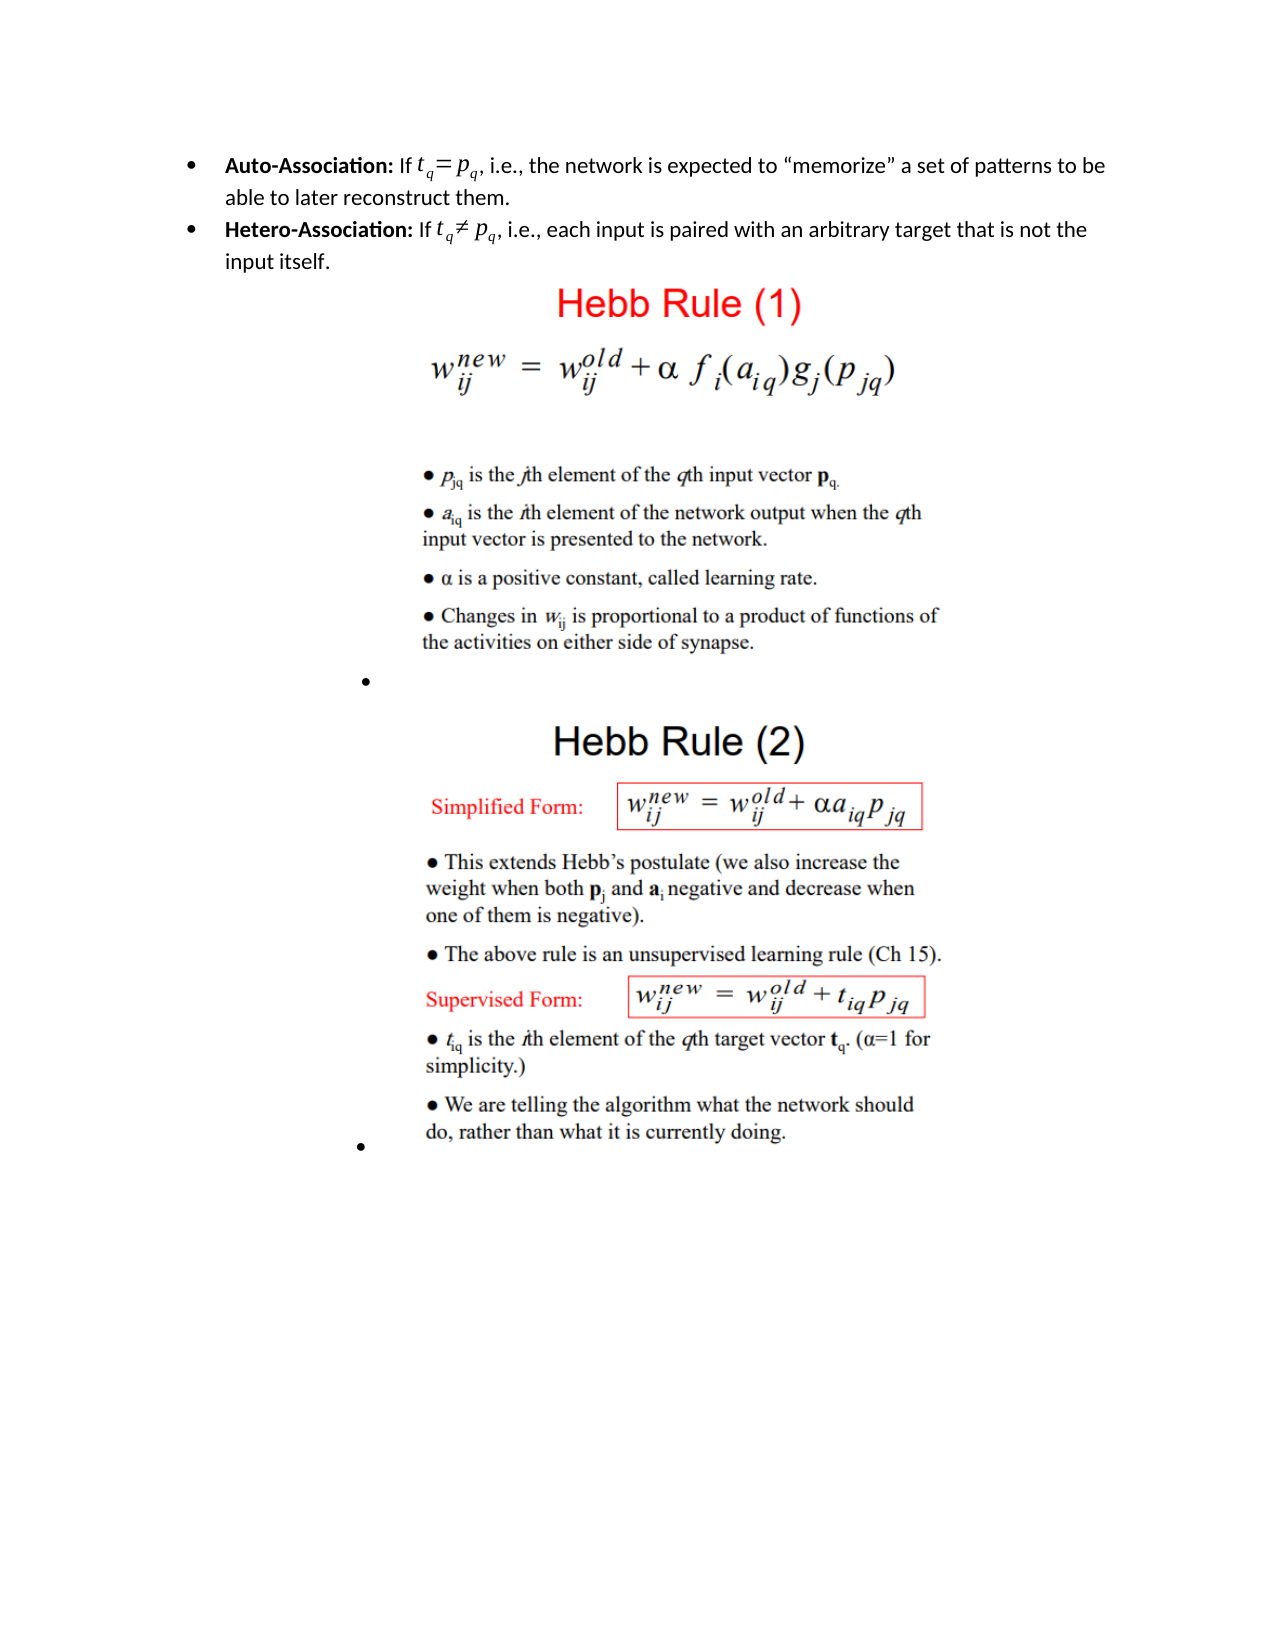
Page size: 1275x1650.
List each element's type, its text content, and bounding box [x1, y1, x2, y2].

list Auto-Association: If , i.e., the network is expected to “memorize” a set of patterns to be able to later reconstruct them. [187, 150, 1125, 212]
picture [399, 277, 951, 690]
list Hetero-Association: If , i.e., each input is paired with an arbitrary target that is not the input itself. [187, 214, 1125, 275]
picture [394, 697, 956, 1155]
